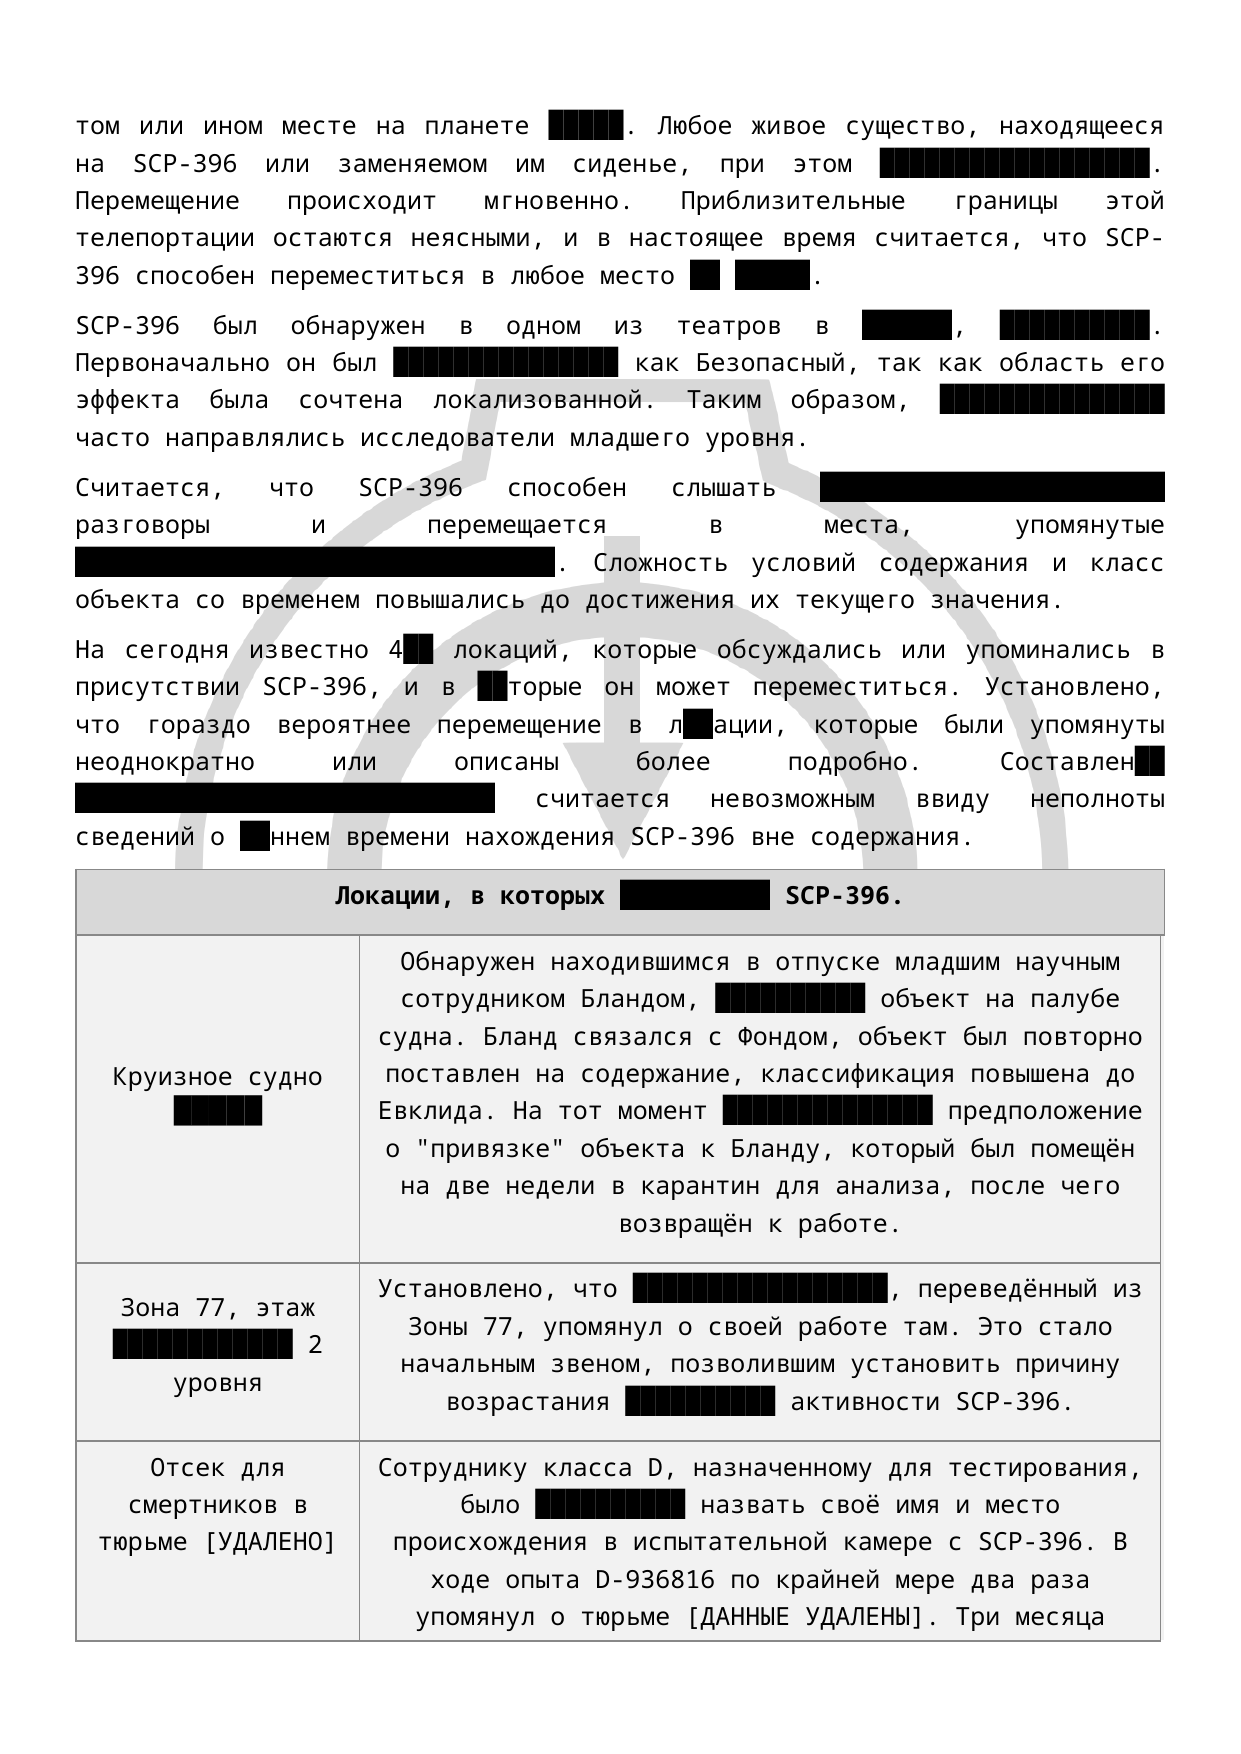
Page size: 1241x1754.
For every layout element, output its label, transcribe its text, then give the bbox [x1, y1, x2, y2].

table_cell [360, 1442, 1160, 1640]
text На сегодня известно 4██ локаций, которые обсуждались или упоминались в присутствии SCP-396, и в ██торые он может переместиться. Установлено, что гораздо вероятнее перемещение в л██ации, которые были упомянуты неоднократно или описаны более подробно. Составлен██ ████████████████████████████ считается невозможным ввиду неполноты сведений о ██ннем времени нахождения SCP-396 вне содержания. [75, 632, 1165, 853]
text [75, 108, 1165, 292]
table_cell Круизное судно █████ [77, 936, 359, 1262]
table_header Локации, в которых ██████████ SCP-396. [77, 870, 1164, 934]
text Считается, что SCP-396 способен слышать ███████████████████████ разговоры и перемещается в места, упомянутые ████████████████████████████████. Сложность условий содержания и класс объекта со временем повышались до достижения их текущего значения. [75, 469, 1165, 616]
table_cell Обнаружен находившимся в отпуске младшим научным сотрудником Бландом, ██████████ объект на палубе судна. Бланд связался с Фондом, объект был повторно поставлен на содержание, классификация повышена до Евклида. На тот момент ██████████████ предположение о "привязке" объекта к Бланду, который был помещён на две недели в карантин для анализа, после чего возвращён к работе. [360, 936, 1160, 1262]
table_cell Установлено, что █████████████████, переведённый из Зоны 77, упомянул о своей работе там. Это стало начальным звеном, позволившим установить причину возрастания ██████████ активности SCP-396. [360, 1264, 1160, 1440]
text SCP-396 был обнаружен в одном из театров в ██████, ██████████. Первоначально он был ███████████████ как Безопасный, так как область его эффекта была сочтена локализованной. Таким образом, ███████████████ часто направлялись исследователи младшего уровня. [75, 307, 1165, 454]
table_cell Зона 77, этаж ████████████ 2 уровня [77, 1264, 359, 1440]
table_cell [77, 1442, 359, 1640]
